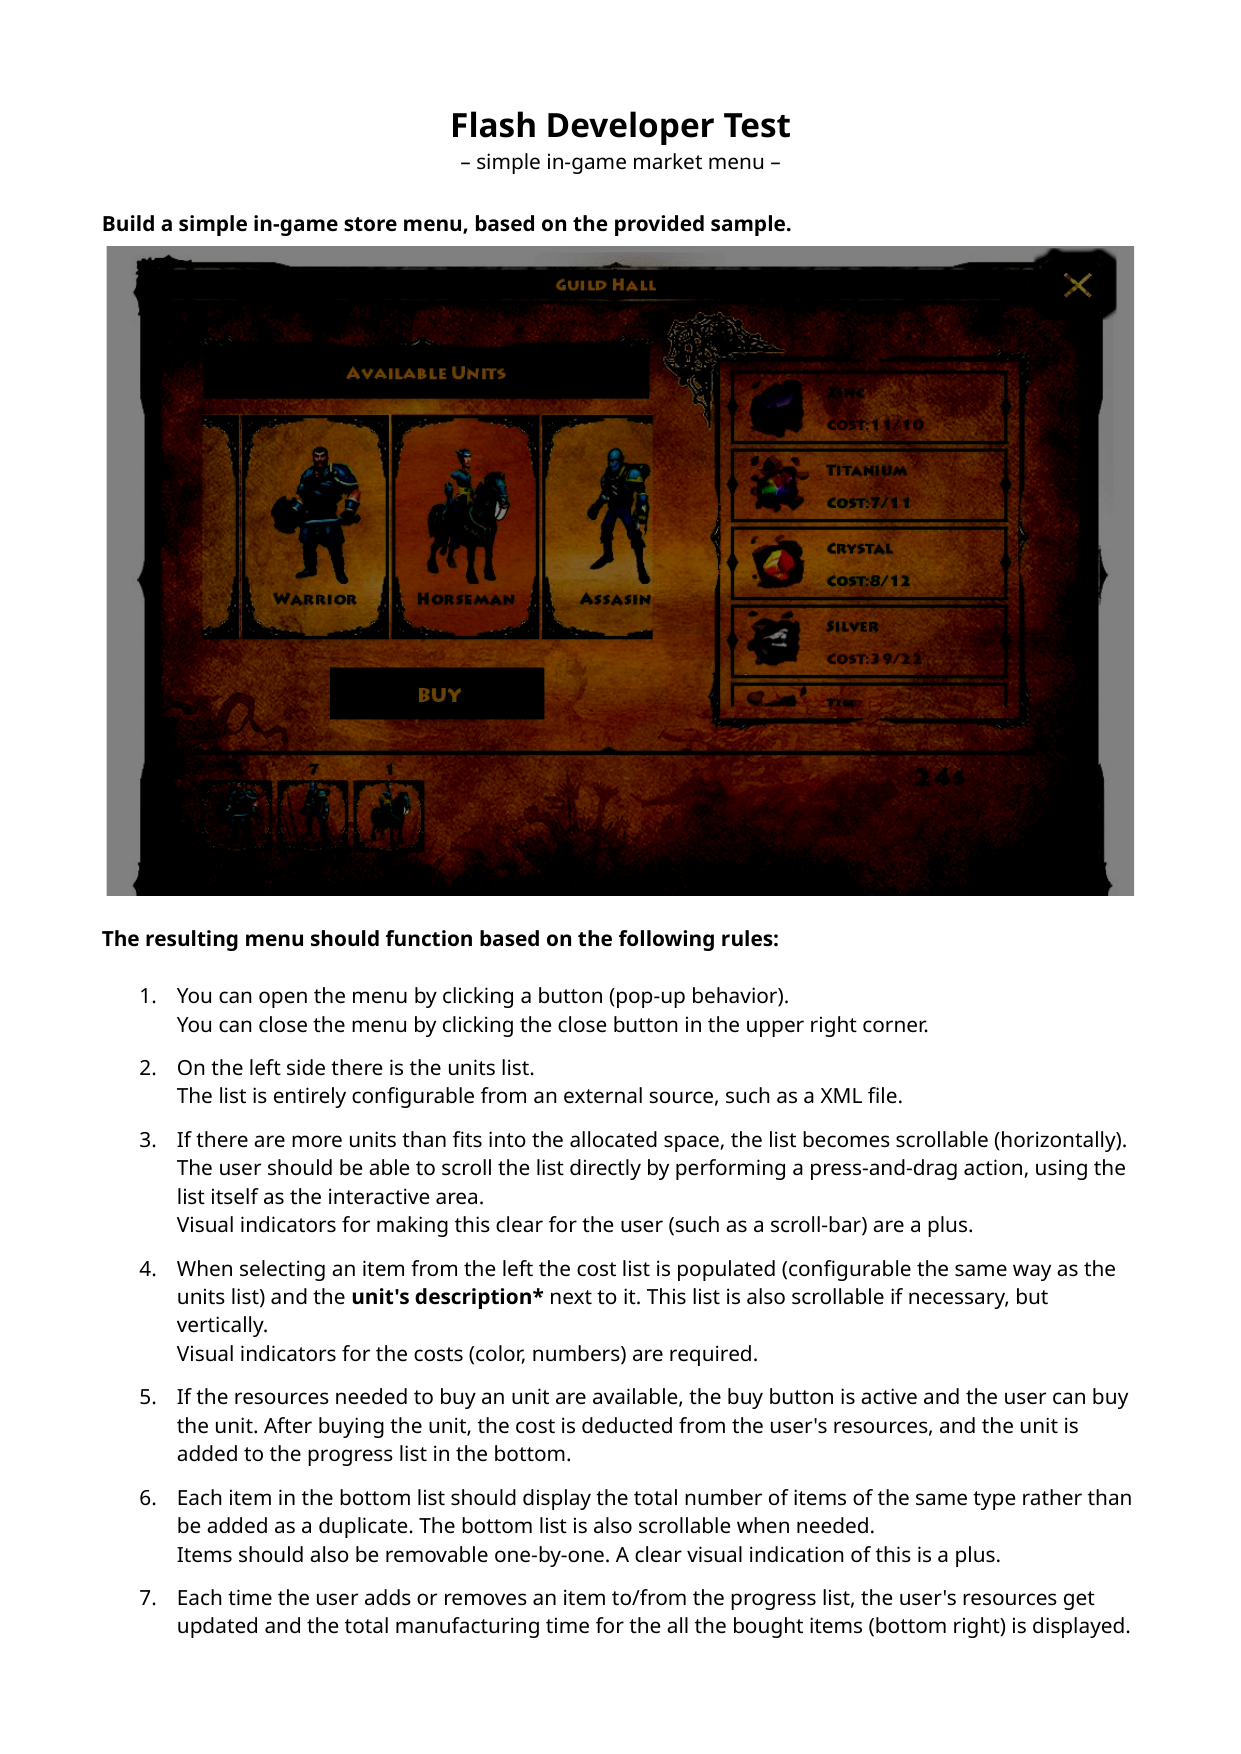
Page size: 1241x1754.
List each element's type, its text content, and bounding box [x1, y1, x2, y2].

list If there are more units than fits into the allocated space, the list becomes scrollable (horizontally). The user should be able to scroll the list directly by performing a press-and-drag action, using the list itself as the interactive area. Visual indicators for making this clear for the user (such as a scroll-bar) are a plus. [139, 1125, 1139, 1239]
list When selecting an item from the left the cost list is populated (configurable the same way as the units list) and the unit's description* next to it. This list is also scrollable if necessary, but vertically. Visual indicators for the costs (color, numbers) are required. [139, 1254, 1139, 1367]
text – simple in-game market menu – [102, 147, 1139, 175]
list You can open the menu by clicking a button (pop-up behavior). You can close the menu by clicking the close button in the upper right corner. [139, 981, 1139, 1038]
list Each time the user adds or removes an item to/from the progress list, the user's resources get updated and the total manufacturing time for the all the bought items (bottom right) is displayed. [139, 1583, 1139, 1640]
list Each item in the bottom list should display the total number of items of the same type rather than be added as a duplicate. The bottom list is also scrollable when needed. Items should also be removable one-by-one. A clear visual indication of this is a plus. [139, 1483, 1139, 1568]
list If the resources needed to buy an unit are available, the buy button is active and the user can buy the unit. After buying the unit, the cost is deducted from the user's resources, and the unit is added to the progress list in the bottom. [139, 1382, 1139, 1468]
text Build a simple in-game store menu, based on the provided sample. [102, 209, 1139, 238]
list On the left side there is the units list. The list is entirely configurable from an external source, such as a XML file. [139, 1053, 1139, 1110]
text The resulting menu should function based on the following rules: [102, 924, 1139, 953]
text Flash Developer Test [102, 102, 1139, 147]
